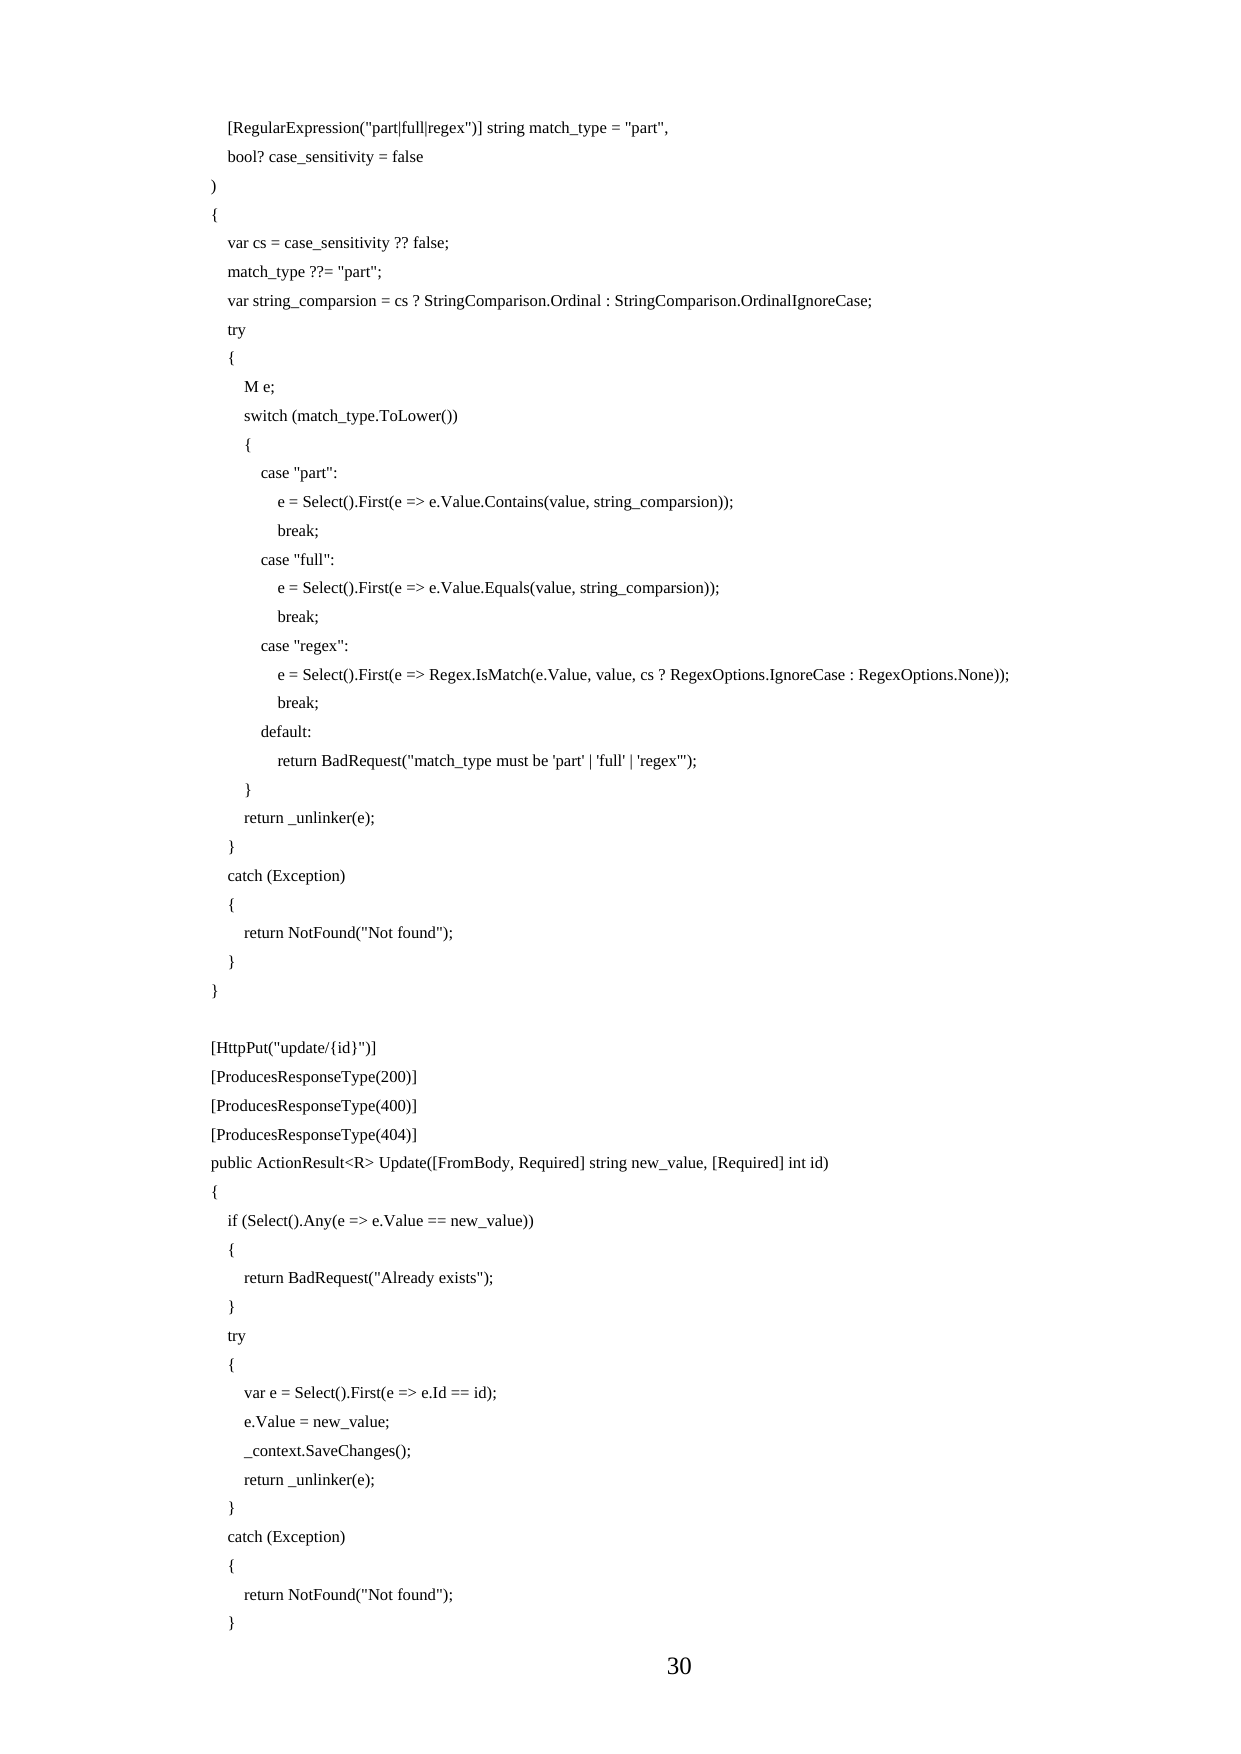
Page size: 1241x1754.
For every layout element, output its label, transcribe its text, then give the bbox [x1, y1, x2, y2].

text { [177, 1182, 1181, 1201]
text catch (Exception) [177, 1527, 1181, 1546]
text try [177, 319, 1181, 338]
text e = Select().First(e => Regex.IsMatch(e.Value, value, cs ? RegexOptions.IgnoreCase : RegexOptions.None)); [177, 664, 1181, 683]
text public ActionResult<R> Update([FromBody, Required] string new_value, [Required] int id) [177, 1153, 1181, 1172]
text case "part": [177, 463, 1181, 482]
text } [177, 779, 1181, 798]
text M e; [177, 377, 1181, 396]
text { [177, 434, 1181, 453]
text case "regex": [177, 636, 1181, 655]
text return _unlinker(e); [177, 1469, 1181, 1488]
text [ProducesResponseType(404)] [177, 1124, 1181, 1143]
text e = Select().First(e => e.Value.Contains(value, string_comparsion)); [177, 492, 1181, 511]
text { [177, 204, 1181, 223]
text } [177, 1498, 1181, 1517]
text default: [177, 722, 1181, 741]
text break; [177, 521, 1181, 540]
text if (Select().Any(e => e.Value == new_value)) [177, 1211, 1181, 1230]
text match_type ??= "part"; [177, 262, 1181, 281]
text bool? case_sensitivity = false [177, 147, 1181, 166]
text var string_comparsion = cs ? StringComparison.Ordinal : StringComparison.OrdinalIgnoreCase; [177, 291, 1181, 310]
text return BadRequest("match_type must be 'part' | 'full' | 'regex'"); [177, 751, 1181, 770]
text break; [177, 693, 1181, 712]
text _context.SaveChanges(); [177, 1441, 1181, 1460]
text } [177, 1613, 1181, 1632]
text } [177, 837, 1181, 856]
text e.Value = new_value; [177, 1412, 1181, 1431]
text { [177, 1239, 1181, 1258]
text return _unlinker(e); [177, 808, 1181, 827]
text } [177, 952, 1181, 971]
text var cs = case_sensitivity ?? false; [177, 233, 1181, 252]
text { [177, 894, 1181, 913]
text { [177, 1354, 1181, 1373]
text case "full": [177, 549, 1181, 568]
text var e = Select().First(e => e.Id == id); [177, 1383, 1181, 1402]
text return BadRequest("Already exists"); [177, 1268, 1181, 1287]
text catch (Exception) [177, 866, 1181, 885]
text [HttpPut("update/{id}")] [177, 1038, 1181, 1057]
text { [177, 1556, 1181, 1575]
text [RegularExpression("part|full|regex")] string match_type = "part", [177, 118, 1181, 137]
text [ProducesResponseType(400)] [177, 1096, 1181, 1115]
text switch (match_type.ToLower()) [177, 406, 1181, 425]
text } [177, 981, 1181, 1000]
text return NotFound("Not found"); [177, 1584, 1181, 1603]
text try [177, 1326, 1181, 1345]
text ) [177, 176, 1181, 195]
text } [177, 1297, 1181, 1316]
text break; [177, 607, 1181, 626]
text return NotFound("Not found"); [177, 923, 1181, 942]
text [ProducesResponseType(200)] [177, 1067, 1181, 1086]
text e = Select().First(e => e.Value.Equals(value, string_comparsion)); [177, 578, 1181, 597]
text { [177, 348, 1181, 367]
